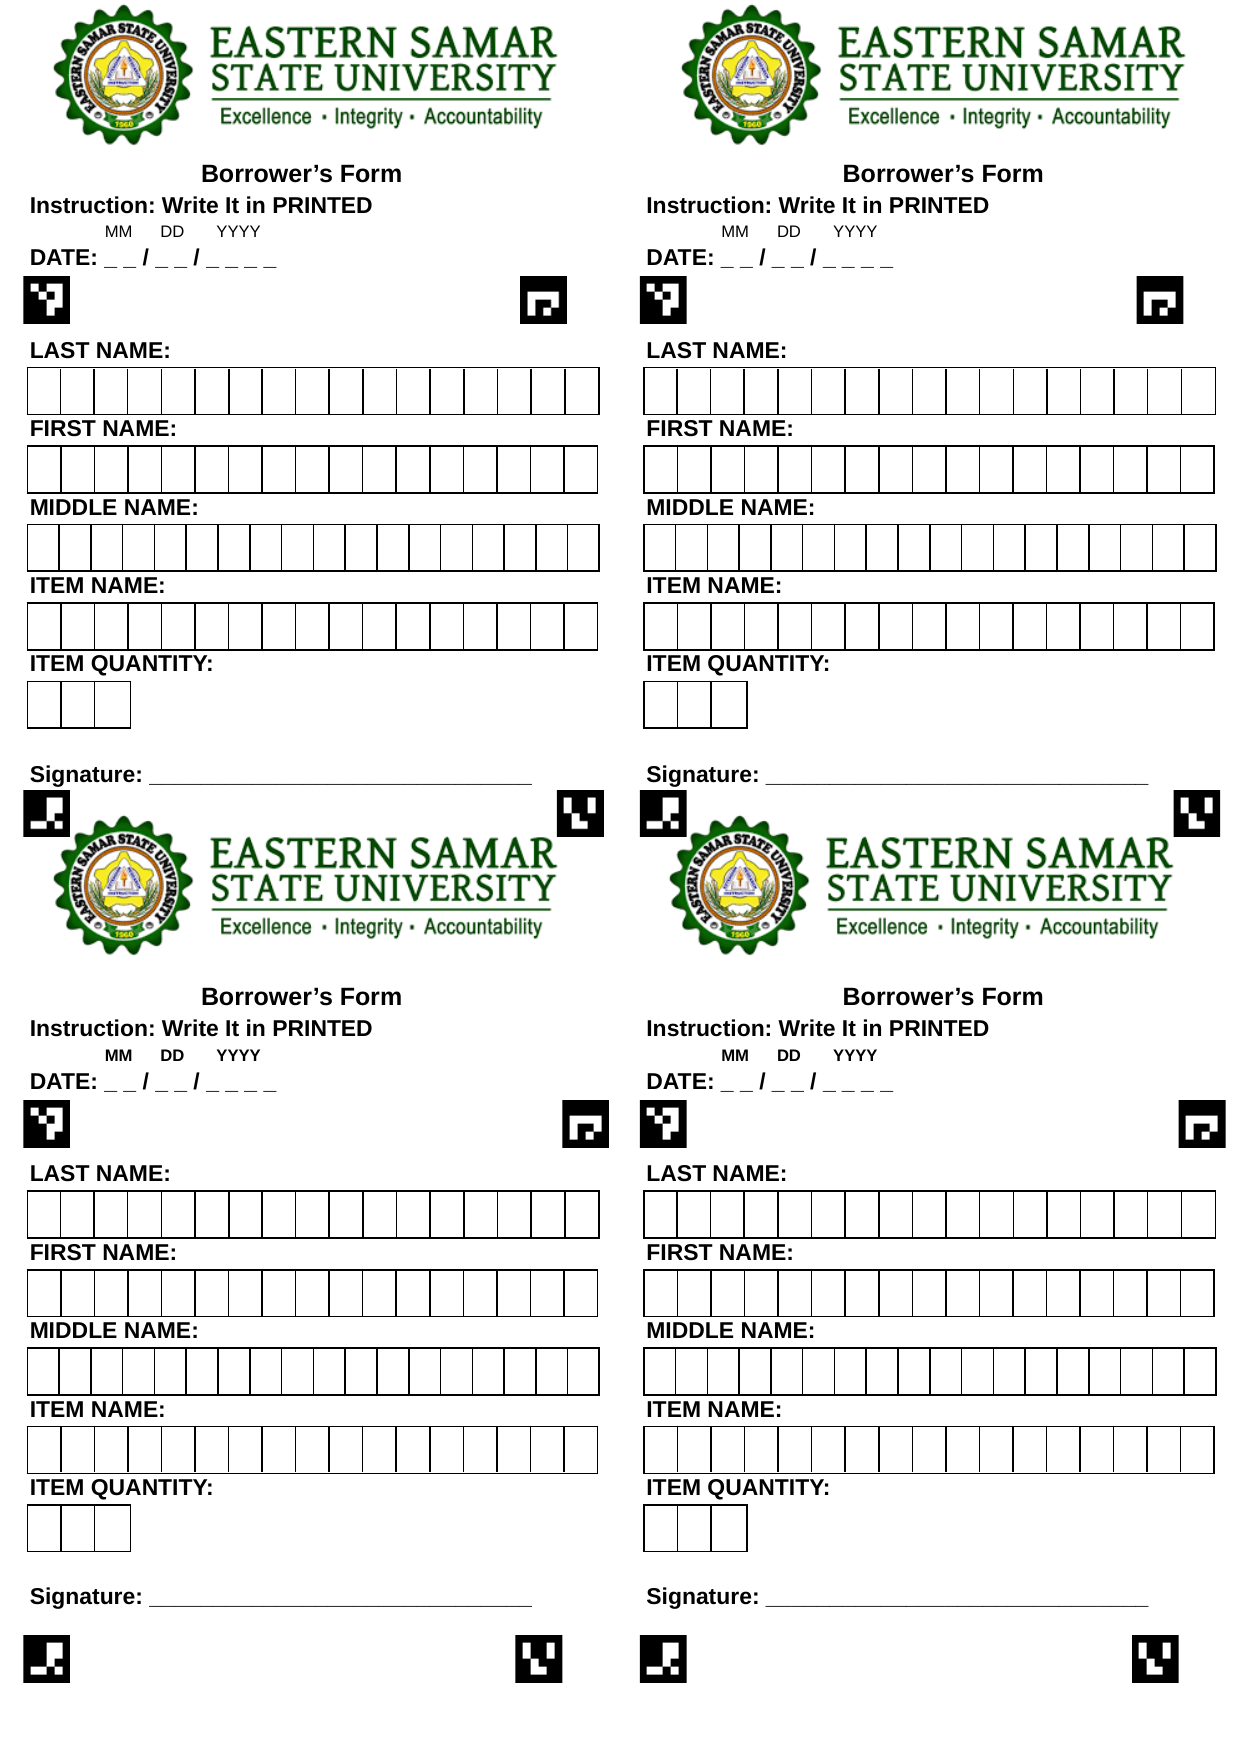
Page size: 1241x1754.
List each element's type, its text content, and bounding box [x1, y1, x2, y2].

picture [1136, 276, 1184, 324]
table_header [28, 604, 60, 649]
table_header [931, 525, 961, 570]
table_header [913, 604, 945, 649]
table_header [95, 1506, 130, 1551]
text Signature: ______________________________ [29, 761, 573, 787]
table_header [28, 1192, 60, 1237]
table_header [229, 604, 261, 649]
text Instruction: Write It in PRINTED [646, 192, 1240, 218]
table_header [431, 1271, 463, 1316]
picture [1178, 1100, 1226, 1148]
table_header [62, 1506, 94, 1551]
table_header [162, 604, 194, 649]
table_header [745, 1427, 777, 1472]
table_header [1114, 1271, 1146, 1316]
table_header [947, 368, 979, 413]
text ITEM NAME: [29, 1396, 573, 1422]
table_header [1014, 1271, 1046, 1316]
table_header [676, 1349, 707, 1394]
table_header [947, 1271, 979, 1316]
table_header [532, 1192, 564, 1237]
table_header [464, 447, 496, 492]
table_header [498, 447, 530, 492]
table_header [397, 1427, 429, 1472]
table_header [537, 525, 567, 570]
text Instruction: Write It in PRINTED [29, 1015, 573, 1042]
table_header [880, 1271, 912, 1316]
table_header [880, 368, 912, 413]
text MM DD YYYY [29, 1046, 573, 1065]
table_header [1114, 1427, 1146, 1472]
table_header [1048, 368, 1080, 413]
picture [23, 1100, 70, 1148]
table_header [61, 1192, 93, 1237]
picture [639, 1635, 687, 1683]
table_header [296, 447, 328, 492]
table_header [565, 604, 597, 649]
table_header [537, 1349, 567, 1394]
table_header [263, 1271, 295, 1316]
table_header [1047, 1427, 1079, 1472]
table_header [880, 447, 912, 492]
table_header [282, 525, 313, 570]
table_header [678, 1506, 710, 1551]
table_header [431, 1427, 463, 1472]
table_header [779, 368, 811, 413]
table_header [263, 1192, 295, 1237]
table_header [1148, 1271, 1180, 1316]
table_header [62, 447, 94, 492]
table_header [162, 447, 194, 492]
table_header [645, 682, 677, 727]
table_header [1153, 1349, 1183, 1394]
table_header [296, 1271, 328, 1316]
table_header [880, 604, 912, 649]
table_header [219, 1349, 249, 1394]
table_header [397, 447, 429, 492]
table_header [835, 1349, 865, 1394]
table_header [1121, 1349, 1152, 1394]
table_header [568, 525, 598, 570]
table_header [980, 1427, 1012, 1472]
table_header [128, 1192, 161, 1237]
table_header [947, 1192, 979, 1237]
table_header [1026, 1349, 1056, 1394]
table_header [1153, 525, 1183, 570]
table_header [812, 447, 844, 492]
table_header [835, 525, 865, 570]
table_header [531, 604, 563, 649]
table_header [441, 525, 472, 570]
table_header [282, 1349, 313, 1394]
table_header [1148, 604, 1180, 649]
text ITEM QUANTITY: [29, 651, 573, 677]
table_header [1090, 1349, 1120, 1394]
table_header [410, 525, 440, 570]
picture [639, 276, 687, 324]
table_header [1182, 368, 1215, 413]
table_header [498, 368, 531, 413]
table_header [708, 1349, 738, 1394]
text MM DD YYYY [29, 222, 573, 241]
table_header [645, 1506, 677, 1551]
table_header [812, 604, 844, 649]
table_header [712, 604, 744, 649]
table_header [95, 604, 127, 649]
table_header [1114, 447, 1146, 492]
table_header [1148, 1192, 1181, 1237]
table_header [645, 1427, 677, 1472]
table_header [745, 1271, 777, 1316]
table_header [62, 1427, 94, 1472]
table_header [980, 447, 1012, 492]
table_header [196, 1192, 228, 1237]
table_header [711, 368, 744, 413]
table_header [431, 447, 463, 492]
table_header [465, 1192, 497, 1237]
table_header [846, 1192, 878, 1237]
table_header [28, 1349, 58, 1394]
table_header [62, 682, 94, 727]
text ITEM NAME: [29, 572, 573, 598]
table_header [229, 447, 261, 492]
table_header [196, 1427, 228, 1472]
table_header [230, 368, 262, 413]
text Borrower’s Form [646, 159, 1240, 188]
table_header [980, 368, 1013, 413]
table_header [745, 1192, 777, 1237]
table_header [465, 368, 497, 413]
text ITEM NAME: [646, 572, 1240, 598]
table_header [296, 1192, 328, 1237]
table_header [1185, 1349, 1215, 1394]
table_header [330, 368, 363, 413]
table_header [431, 1192, 463, 1237]
table_header [505, 525, 535, 570]
text Signature: ______________________________ [646, 761, 1240, 787]
table_header [779, 604, 811, 649]
table_header [913, 1192, 945, 1237]
table_header [931, 1349, 961, 1394]
table_header [498, 604, 530, 649]
table_header [740, 525, 770, 570]
table_header [219, 525, 249, 570]
table_header [913, 368, 946, 413]
table_header [1058, 525, 1088, 570]
table_header [296, 604, 328, 649]
table_header [846, 1427, 878, 1472]
table_header [1014, 447, 1046, 492]
table_header [947, 447, 979, 492]
picture [1132, 1635, 1179, 1683]
table_header [678, 604, 710, 649]
table_header [962, 525, 993, 570]
table_header [196, 1271, 228, 1316]
table_header [678, 1192, 710, 1237]
table_header [1014, 368, 1047, 413]
picture [639, 1100, 687, 1148]
text FIRST NAME: [29, 1239, 573, 1265]
table_header [846, 368, 879, 413]
table_header [196, 368, 229, 413]
table_header [772, 525, 802, 570]
text Borrower’s Form [646, 982, 1240, 1011]
text DATE: _ _ / _ _ / _ _ _ _ [29, 1068, 573, 1094]
table_header [229, 1271, 261, 1316]
table_header [346, 1349, 376, 1394]
table_header [1181, 604, 1213, 649]
table_header [330, 1271, 362, 1316]
table_header [263, 604, 295, 649]
table_header [676, 525, 707, 570]
table_header [363, 1427, 395, 1472]
table_header [812, 1427, 844, 1472]
table_header [565, 1427, 597, 1472]
table_header [740, 1349, 770, 1394]
table_header [645, 604, 677, 649]
picture [48, 0, 564, 151]
table_header [962, 1349, 993, 1394]
table_header [397, 604, 429, 649]
table_header [28, 1427, 60, 1472]
table_header [314, 525, 344, 570]
table_header [187, 1349, 217, 1394]
table_header [196, 447, 228, 492]
table_header [532, 368, 565, 413]
table_header [867, 525, 897, 570]
picture [23, 276, 70, 324]
table_header [1081, 368, 1114, 413]
table_header [397, 1192, 429, 1237]
table_header [745, 368, 778, 413]
table_header [899, 1349, 929, 1394]
table_header [1090, 525, 1120, 570]
table_header [1115, 368, 1147, 413]
text MIDDLE NAME: [646, 493, 1240, 520]
table_header [1185, 525, 1215, 570]
text Signature: ______________________________ [29, 1583, 573, 1609]
table_header [1181, 1271, 1213, 1316]
table_header [846, 1271, 878, 1316]
picture [23, 1635, 70, 1683]
table_header [645, 1349, 675, 1394]
table_header [531, 447, 563, 492]
table_header [812, 1192, 844, 1237]
table_header [505, 1349, 535, 1394]
table_header [678, 1271, 710, 1316]
table_header [1121, 525, 1152, 570]
text Borrower’s Form [29, 159, 573, 188]
table_header [1148, 1427, 1180, 1472]
table_header [95, 368, 127, 413]
text ITEM QUANTITY: [29, 1474, 573, 1500]
table_header [95, 1192, 127, 1237]
text LAST NAME: [646, 1160, 1240, 1187]
table_header [397, 368, 430, 413]
table_header [230, 1192, 261, 1237]
table_header [60, 525, 90, 570]
table_header [994, 525, 1024, 570]
table_header [123, 1349, 154, 1394]
table_header [565, 1271, 597, 1316]
table_header [1026, 525, 1056, 570]
text MM DD YYYY [646, 1046, 1240, 1065]
table_header [645, 525, 675, 570]
text FIRST NAME: [29, 415, 573, 441]
text ITEM QUANTITY: [646, 650, 1240, 677]
table_header [803, 525, 834, 570]
table_header [28, 525, 58, 570]
table_header [129, 604, 161, 649]
table_header [62, 1271, 94, 1316]
table_header [498, 1271, 530, 1316]
table_header [129, 1427, 161, 1472]
table_header [1182, 1192, 1215, 1237]
table_header [28, 1271, 60, 1316]
table_header [1148, 447, 1180, 492]
text ITEM NAME: [646, 1396, 1240, 1422]
table_header [95, 1271, 127, 1316]
table_header [779, 447, 811, 492]
table_header [128, 368, 161, 413]
text DATE: _ _ / _ _ / _ _ _ _ [646, 244, 1240, 270]
table_header [464, 1427, 496, 1472]
table_header [1048, 1192, 1080, 1237]
table_header [263, 1427, 295, 1472]
table_header [162, 1192, 194, 1237]
table_header [678, 1427, 710, 1472]
picture [639, 790, 1221, 961]
table_header [913, 447, 945, 492]
table_header [364, 1192, 396, 1237]
table_header [363, 1271, 395, 1316]
table_header [779, 1427, 811, 1472]
table_header [1181, 1427, 1213, 1472]
table_header [899, 525, 929, 570]
table_header [565, 447, 597, 492]
table_header [913, 1427, 945, 1472]
table_header [155, 525, 185, 570]
table_header [712, 1506, 746, 1551]
table_header [62, 604, 94, 649]
table_header [846, 604, 878, 649]
table_header [92, 1349, 122, 1394]
table_header [296, 1427, 328, 1472]
table_header [95, 447, 127, 492]
table_header [330, 1427, 362, 1472]
table_header [60, 1349, 90, 1394]
table_header [1114, 604, 1146, 649]
table_header [531, 1271, 563, 1316]
table_header [363, 447, 395, 492]
table_header [1014, 1192, 1046, 1237]
table_header [464, 604, 496, 649]
table_header [95, 682, 130, 727]
table_header [28, 682, 60, 727]
text MIDDLE NAME: [646, 1317, 1240, 1343]
table_header [1047, 1271, 1079, 1316]
table_header [712, 682, 746, 727]
table_header [431, 368, 464, 413]
table_header [994, 1349, 1024, 1394]
table_header [1148, 368, 1181, 413]
text DATE: _ _ / _ _ / _ _ _ _ [646, 1068, 1240, 1094]
table_header [779, 1192, 811, 1237]
table_header [162, 1271, 194, 1316]
table_header [708, 525, 738, 570]
table_header [187, 525, 217, 570]
table_header [330, 604, 362, 649]
table_header [645, 368, 677, 413]
table_header [129, 447, 161, 492]
table_header [745, 447, 777, 492]
table_header [464, 1271, 496, 1316]
table_header [61, 368, 94, 413]
table_header [1014, 604, 1046, 649]
table_header [441, 1349, 472, 1394]
table_header [846, 447, 878, 492]
table_header [1181, 447, 1213, 492]
table_header [229, 1427, 261, 1472]
table_header [1058, 1349, 1088, 1394]
table_header [772, 1349, 802, 1394]
table_header [1081, 1192, 1113, 1237]
table_header [1081, 604, 1113, 649]
table_header [473, 525, 503, 570]
table_header [712, 1427, 744, 1472]
table_header [155, 1349, 185, 1394]
table_header [980, 1192, 1013, 1237]
table_header [712, 447, 744, 492]
table_header [568, 1349, 598, 1394]
table_header [364, 368, 396, 413]
text LAST NAME: [646, 337, 1240, 363]
table_header [712, 1271, 744, 1316]
table_header [162, 368, 195, 413]
table_header [251, 1349, 281, 1394]
table_header [397, 1271, 429, 1316]
table_header [812, 368, 845, 413]
table_header [1047, 604, 1079, 649]
table_header [263, 368, 295, 413]
picture [676, 0, 1192, 151]
text Signature: ______________________________ [646, 1583, 1240, 1609]
table_header [378, 525, 408, 570]
table_header [913, 1271, 945, 1316]
table_header [566, 368, 598, 413]
table_header [498, 1427, 530, 1472]
table_header [431, 604, 463, 649]
table_header [330, 447, 362, 492]
text FIRST NAME: [646, 1239, 1240, 1265]
table_header [566, 1192, 598, 1237]
table_header [28, 447, 60, 492]
text LAST NAME: [29, 1160, 573, 1187]
table_header [498, 1192, 530, 1237]
table_header [678, 447, 710, 492]
table_header [779, 1271, 811, 1316]
table_header [346, 525, 376, 570]
table_header [129, 1271, 161, 1316]
table_header [880, 1192, 912, 1237]
table_header [947, 1427, 979, 1472]
table_header [645, 1271, 677, 1316]
table_header [678, 368, 710, 413]
table_header [803, 1349, 834, 1394]
table_header [162, 1427, 194, 1472]
table_header [745, 604, 777, 649]
text DATE: _ _ / _ _ / _ _ _ _ [29, 244, 573, 270]
table_header [1047, 447, 1079, 492]
table_header [880, 1427, 912, 1472]
picture [562, 1100, 609, 1148]
table_header [645, 1192, 676, 1237]
table_header [1081, 1271, 1113, 1316]
text Borrower’s Form [29, 982, 573, 1011]
table_header [363, 604, 395, 649]
table_header [812, 1271, 844, 1316]
table_header [678, 682, 710, 727]
text Instruction: Write It in PRINTED [29, 192, 573, 218]
text MIDDLE NAME: [29, 1317, 573, 1343]
table_header [123, 525, 154, 570]
picture [520, 276, 567, 324]
text MM DD YYYY [646, 222, 1240, 241]
picture [23, 790, 604, 961]
picture [515, 1635, 563, 1683]
table_header [28, 368, 60, 413]
text MIDDLE NAME: [29, 494, 573, 520]
text LAST NAME: [29, 337, 573, 363]
table_header [314, 1349, 344, 1394]
table_header [531, 1427, 563, 1472]
table_header [1014, 1427, 1046, 1472]
text FIRST NAME: [646, 415, 1240, 441]
table_header [296, 368, 329, 413]
table_header [1115, 1192, 1147, 1237]
table_header [867, 1349, 897, 1394]
table_header [1081, 1427, 1113, 1472]
table_header [980, 1271, 1012, 1316]
table_header [378, 1349, 408, 1394]
text Instruction: Write It in PRINTED [646, 1015, 1240, 1042]
table_header [711, 1192, 743, 1237]
table_header [28, 1506, 60, 1551]
table_header [980, 604, 1012, 649]
table_header [1081, 447, 1113, 492]
table_header [330, 1192, 362, 1237]
table_header [95, 1427, 127, 1472]
table_header [251, 525, 281, 570]
table_header [947, 604, 979, 649]
table_header [645, 447, 677, 492]
table_header [410, 1349, 440, 1394]
table_header [92, 525, 122, 570]
table_header [263, 447, 295, 492]
text ITEM QUANTITY: [646, 1474, 1240, 1500]
table_header [473, 1349, 503, 1394]
table_header [196, 604, 228, 649]
